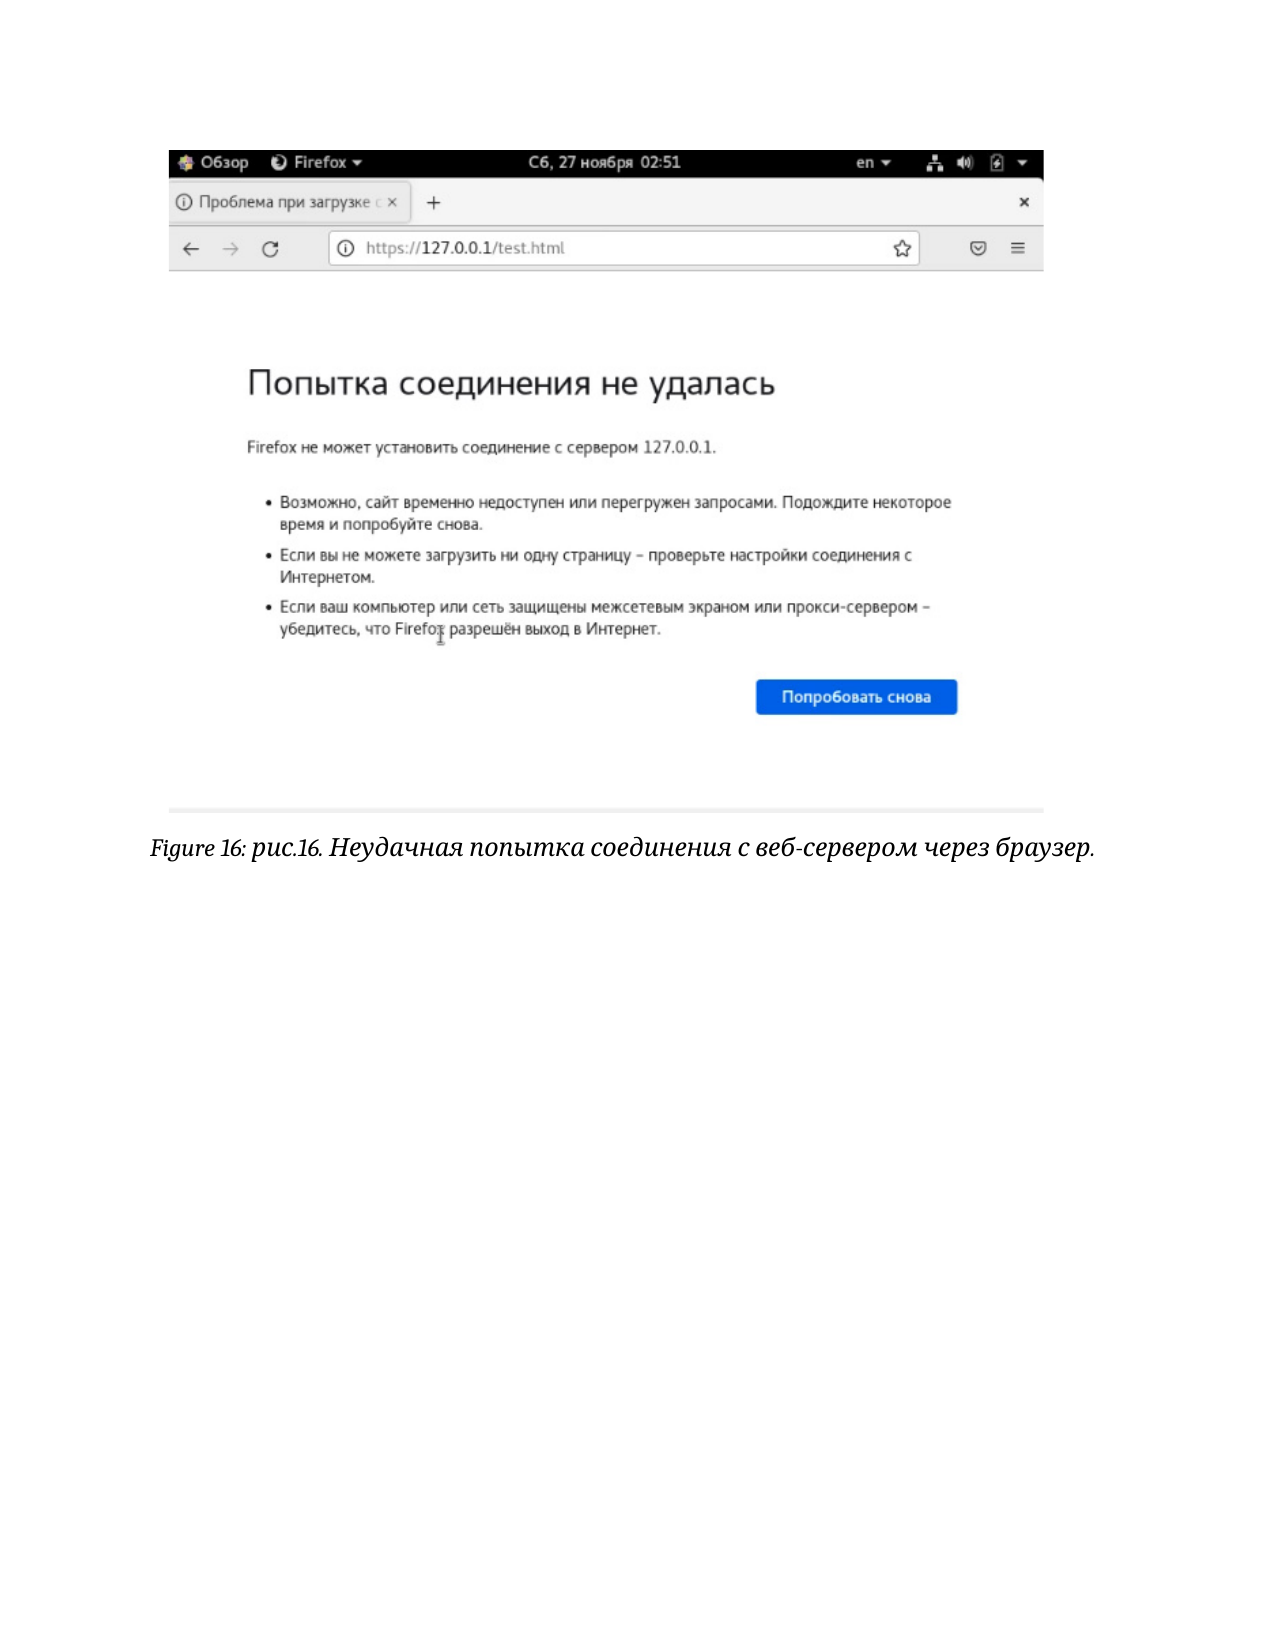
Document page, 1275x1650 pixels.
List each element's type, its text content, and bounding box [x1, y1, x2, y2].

picture [168, 150, 1044, 813]
text Figure 16: рис.16. Неудачная попытка соединения с веб-сервером через браузер. [150, 834, 1125, 863]
